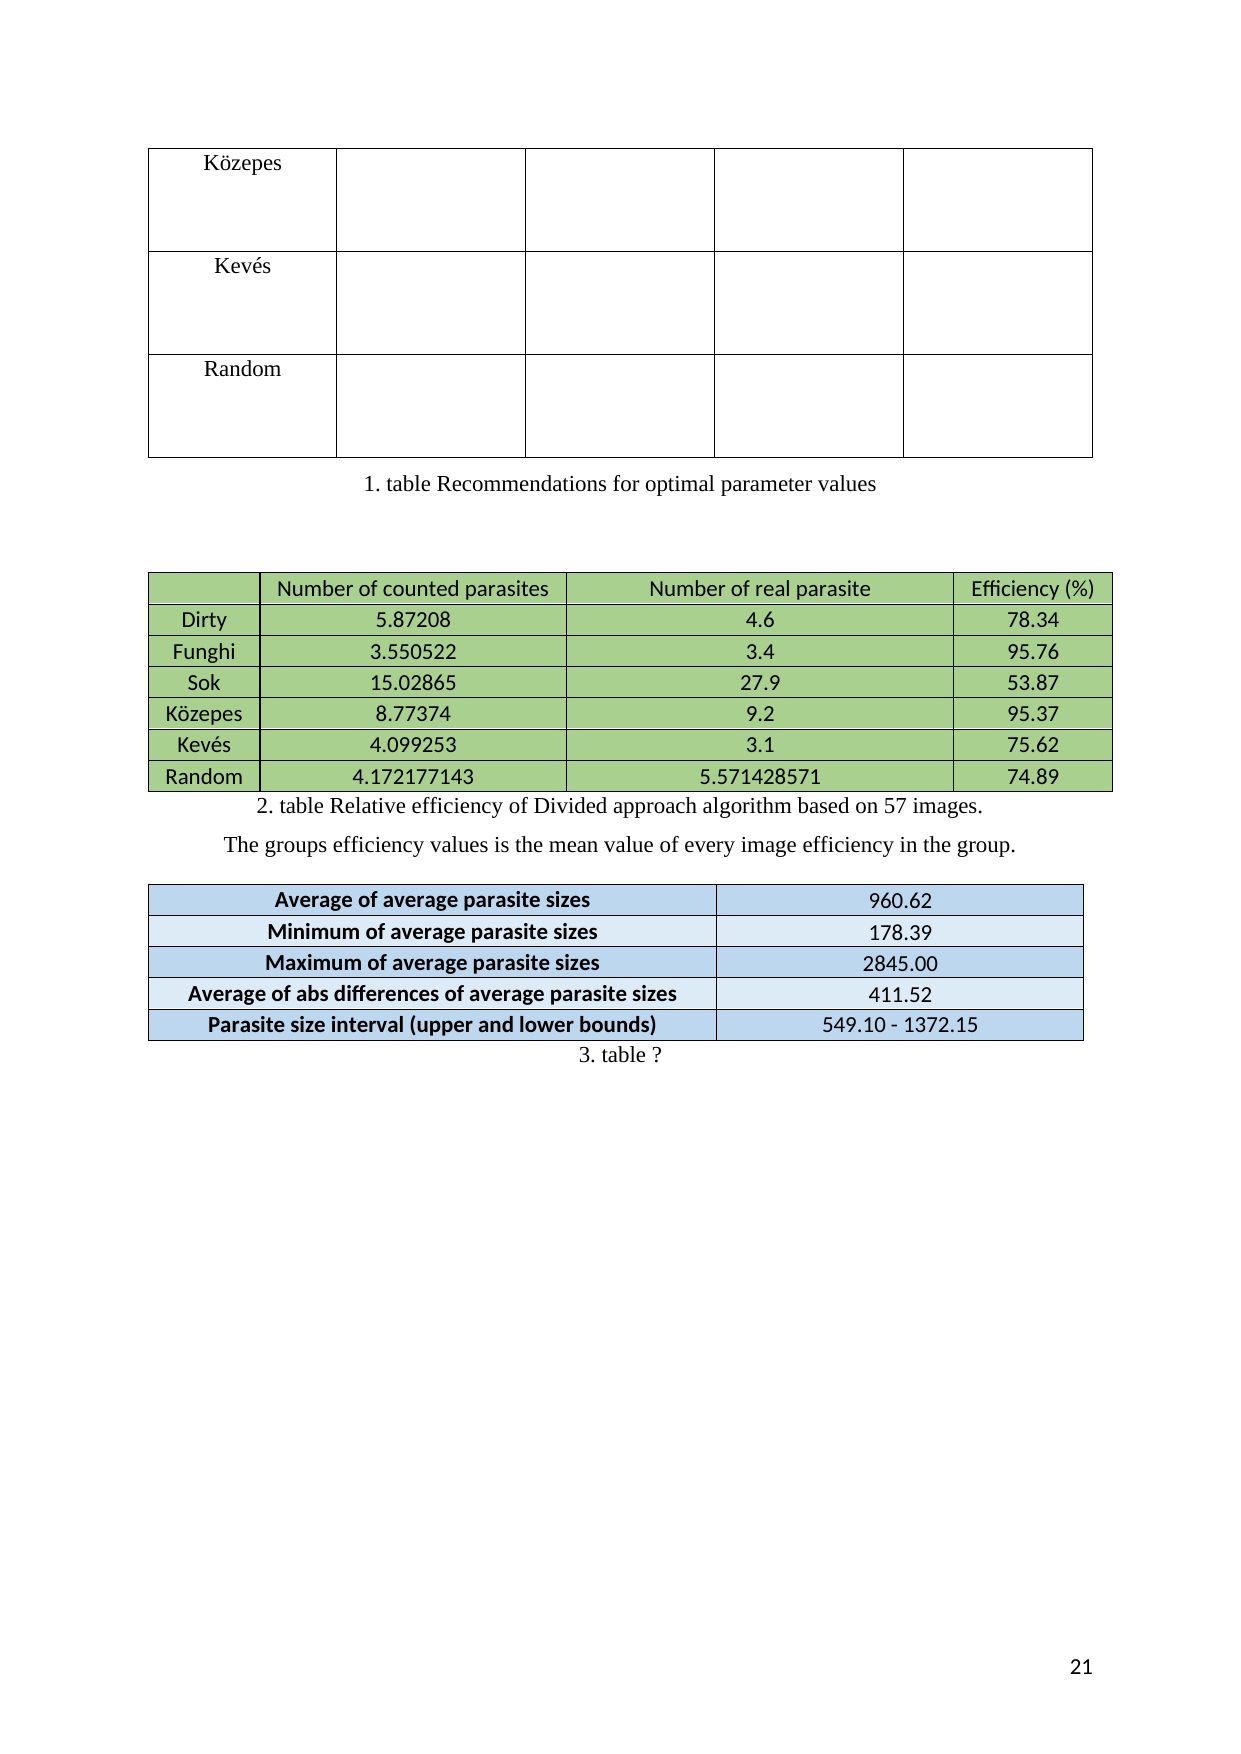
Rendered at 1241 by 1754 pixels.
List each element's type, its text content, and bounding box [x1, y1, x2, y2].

table_cell 27.9 [567, 667, 953, 697]
table_cell 53.87 [954, 667, 1112, 697]
table_cell Random [149, 355, 336, 457]
table_cell Parasite size interval (upper and lower bounds) [149, 1010, 716, 1040]
table_cell [526, 252, 714, 354]
list 2. table Relative efficiency of Divided approach algorithm based on 57 images. [148, 792, 1093, 818]
table_cell [337, 355, 525, 457]
table_cell [904, 252, 1092, 354]
table_cell 3.550522 [261, 636, 566, 666]
table_cell Közepes [149, 698, 259, 728]
table_cell Dirty [149, 605, 259, 635]
table_cell 95.37 [954, 698, 1112, 728]
table_cell 5.87208 [261, 605, 566, 635]
table_cell 3.1 [567, 730, 953, 760]
table_cell 75.62 [954, 730, 1112, 760]
table_cell [337, 252, 525, 354]
table_cell Sok [149, 667, 259, 697]
table_cell [715, 355, 903, 457]
list 3. table ? [148, 1041, 1093, 1067]
list 1. table Recommendations for optimal parameter values [148, 470, 1093, 497]
table_header [149, 573, 259, 603]
table_cell 3.4 [567, 636, 953, 666]
table_cell 8.77374 [261, 698, 566, 728]
table_cell 5.571428571 [567, 761, 953, 791]
table_cell [526, 149, 714, 251]
table_cell Funghi [149, 636, 259, 666]
table_cell Közepes [149, 149, 336, 251]
table_cell 178.39 [717, 916, 1083, 946]
table_cell [715, 149, 903, 251]
table_cell 95.76 [954, 636, 1112, 666]
table_header Average of average parasite sizes [149, 885, 716, 915]
table_cell 74.89 [954, 761, 1112, 791]
table_cell 78.34 [954, 605, 1112, 635]
table_cell 4.099253 [261, 730, 566, 760]
table_cell [337, 149, 525, 251]
list The groups efficiency values is the mean value of every image efficiency in the group. [148, 831, 1093, 858]
table_cell 4.6 [567, 605, 953, 635]
table_cell 2845.00 [717, 947, 1083, 977]
table_header Number of real parasite [567, 573, 953, 603]
table_cell [904, 355, 1092, 457]
table_cell Random [149, 761, 259, 791]
table_cell 9.2 [567, 698, 953, 728]
table_cell Kevés [149, 252, 336, 354]
table_cell [904, 149, 1092, 251]
table_cell [526, 355, 714, 457]
table_header 960.62 [717, 885, 1083, 915]
table_header Number of counted parasites [261, 573, 566, 603]
table_cell Kevés [149, 730, 259, 760]
table_cell Minimum of average parasite sizes [149, 916, 716, 946]
table_cell [715, 252, 903, 354]
table_cell Maximum of average parasite sizes [149, 947, 716, 977]
table_cell 15.02865 [261, 667, 566, 697]
table_cell 549.10 - 1372.15 [717, 1010, 1083, 1040]
table_header Efficiency (%) [954, 573, 1112, 603]
table_cell Average of abs differences of average parasite sizes [149, 978, 716, 1008]
table_cell 411.52 [717, 978, 1083, 1008]
table_cell 4.172177143 [261, 761, 566, 791]
